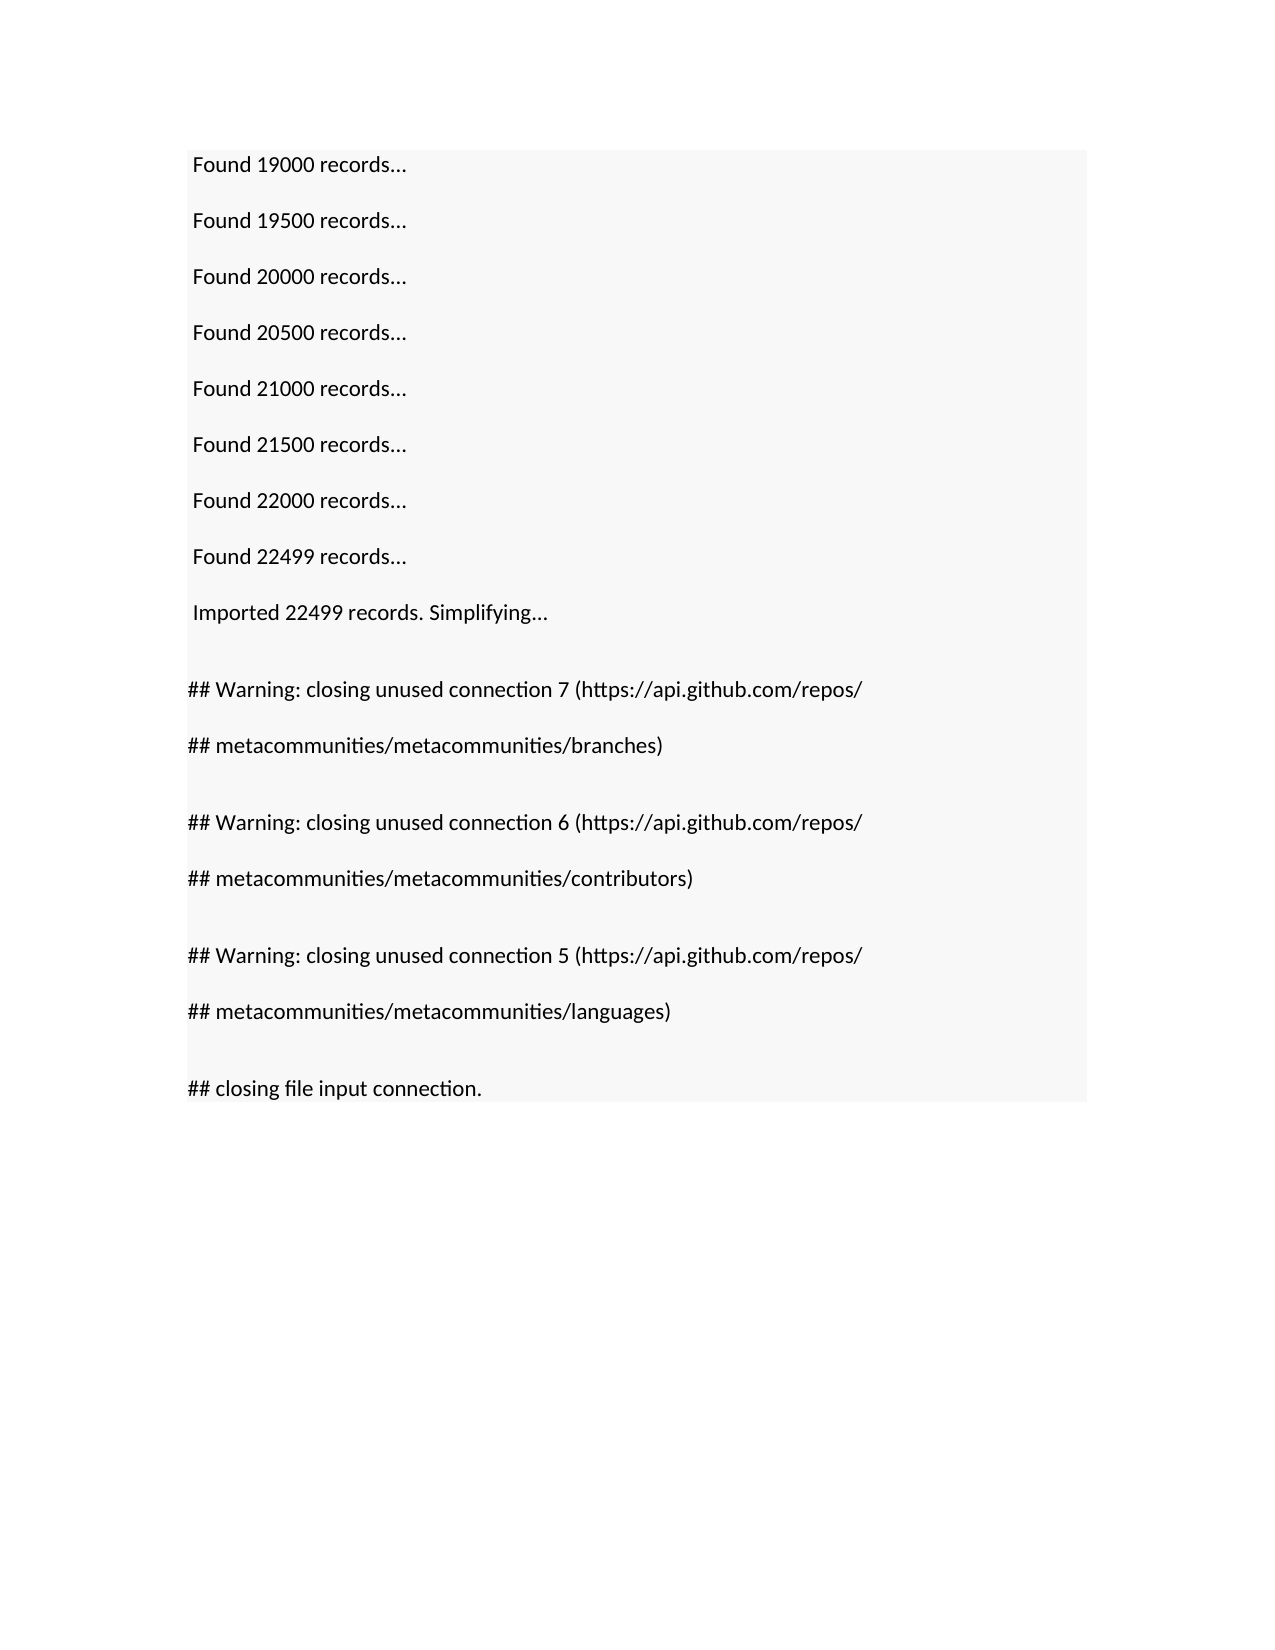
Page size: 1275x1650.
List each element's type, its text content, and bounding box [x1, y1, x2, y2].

text ## Warning: closing unused connection 7 (https://api.github.com/repos/ ## metacommunities/metacommunities/branches) [187, 675, 1087, 759]
text ## Warning: closing unused connection 6 (https://api.github.com/repos/ ## metacommunities/metacommunities/contributors) [187, 808, 1087, 892]
text ## Warning: closing unused connection 5 (https://api.github.com/repos/ ## metacommunities/metacommunities/languages) [187, 941, 1087, 1025]
text ## closing file input connection. [187, 1074, 1087, 1102]
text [187, 150, 1087, 626]
